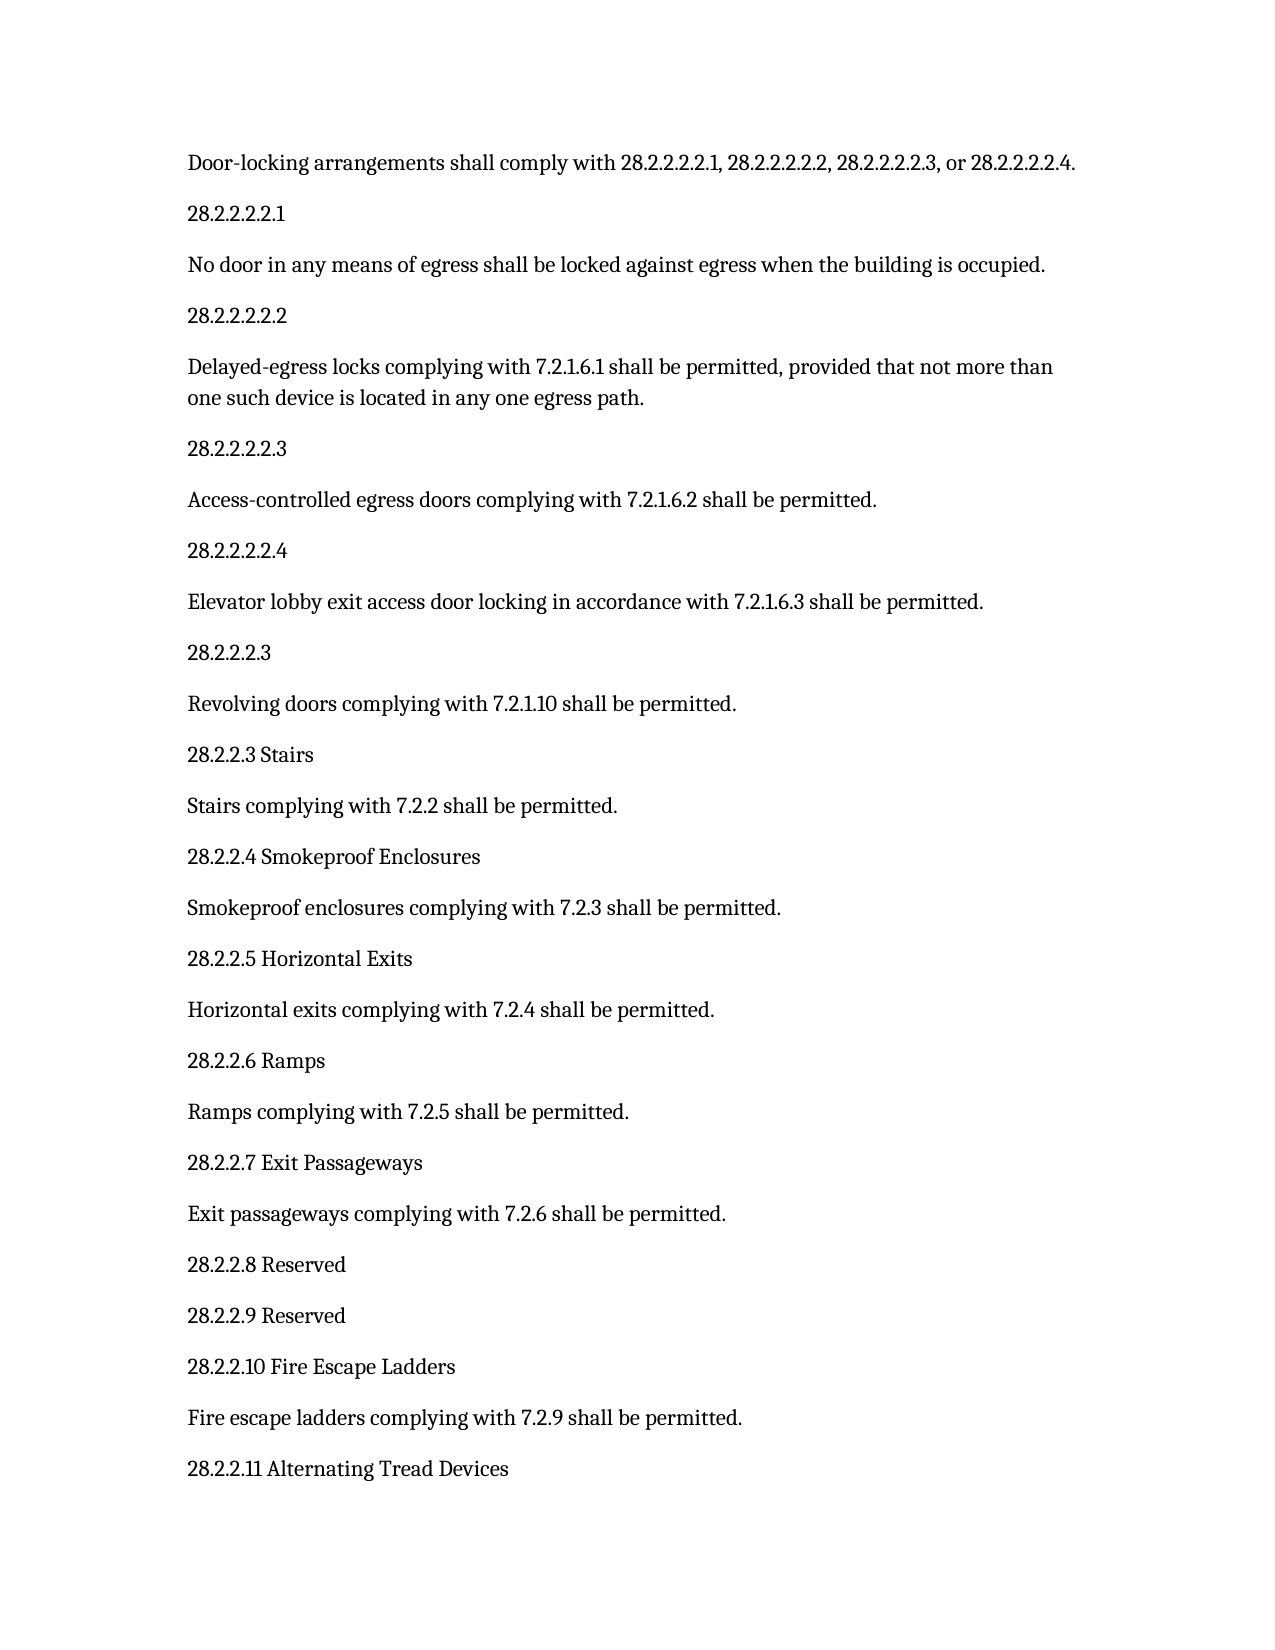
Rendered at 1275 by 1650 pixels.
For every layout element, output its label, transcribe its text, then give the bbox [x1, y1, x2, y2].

text 28.2.2.11 Alternating Tread Devices [187, 1456, 1087, 1483]
text 28.2.2.2.2.3 [187, 435, 1087, 462]
text Smokeproof enclosures complying with 7.2.3 shall be permitted. [187, 895, 1087, 921]
text Horizontal exits complying with 7.2.4 shall be permitted. [187, 997, 1087, 1023]
text 28.2.2.3 Stairs [187, 742, 1087, 768]
text Revolving doors complying with 7.2.1.10 shall be permitted. [187, 691, 1087, 717]
text 28.2.2.2.2.2 [187, 303, 1087, 329]
text Ramps complying with 7.2.5 shall be permitted. [187, 1099, 1087, 1125]
text 28.2.2.2.3 [187, 639, 1087, 666]
text 28.2.2.10 Fire Escape Ladders [187, 1354, 1087, 1381]
text Exit passageways complying with 7.2.6 shall be permitted. [187, 1201, 1087, 1227]
text 28.2.2.4 Smokeproof Enclosures [187, 844, 1087, 870]
text Fire escape ladders complying with 7.2.9 shall be permitted. [187, 1405, 1087, 1432]
text 28.2.2.5 Horizontal Exits [187, 946, 1087, 972]
text 28.2.2.2.2.4 [187, 537, 1087, 564]
text 28.2.2.6 Ramps [187, 1048, 1087, 1074]
text Door-locking arrangements shall comply with 28.2.2.2.2.1, 28.2.2.2.2.2, 28.2.2.2.2.3, or 28.2.2.2.2.4. [187, 150, 1087, 176]
text Elevator lobby exit access door locking in accordance with 7.2.1.6.3 shall be permitted. [187, 588, 1087, 615]
text 28.2.2.9 Reserved [187, 1303, 1087, 1329]
text No door in any means of egress shall be locked against egress when the building is occupied. [187, 252, 1087, 278]
text 28.2.2.7 Exit Passageways [187, 1150, 1087, 1176]
text 28.2.2.8 Reserved [187, 1252, 1087, 1278]
text Stairs complying with 7.2.2 shall be permitted. [187, 793, 1087, 819]
text Delayed-egress locks complying with 7.2.1.6.1 shall be permitted, provided that not more than one such device is located in any one egress path. [187, 354, 1087, 411]
text 28.2.2.2.2.1 [187, 201, 1087, 227]
text Access-controlled egress doors complying with 7.2.1.6.2 shall be permitted. [187, 486, 1087, 513]
